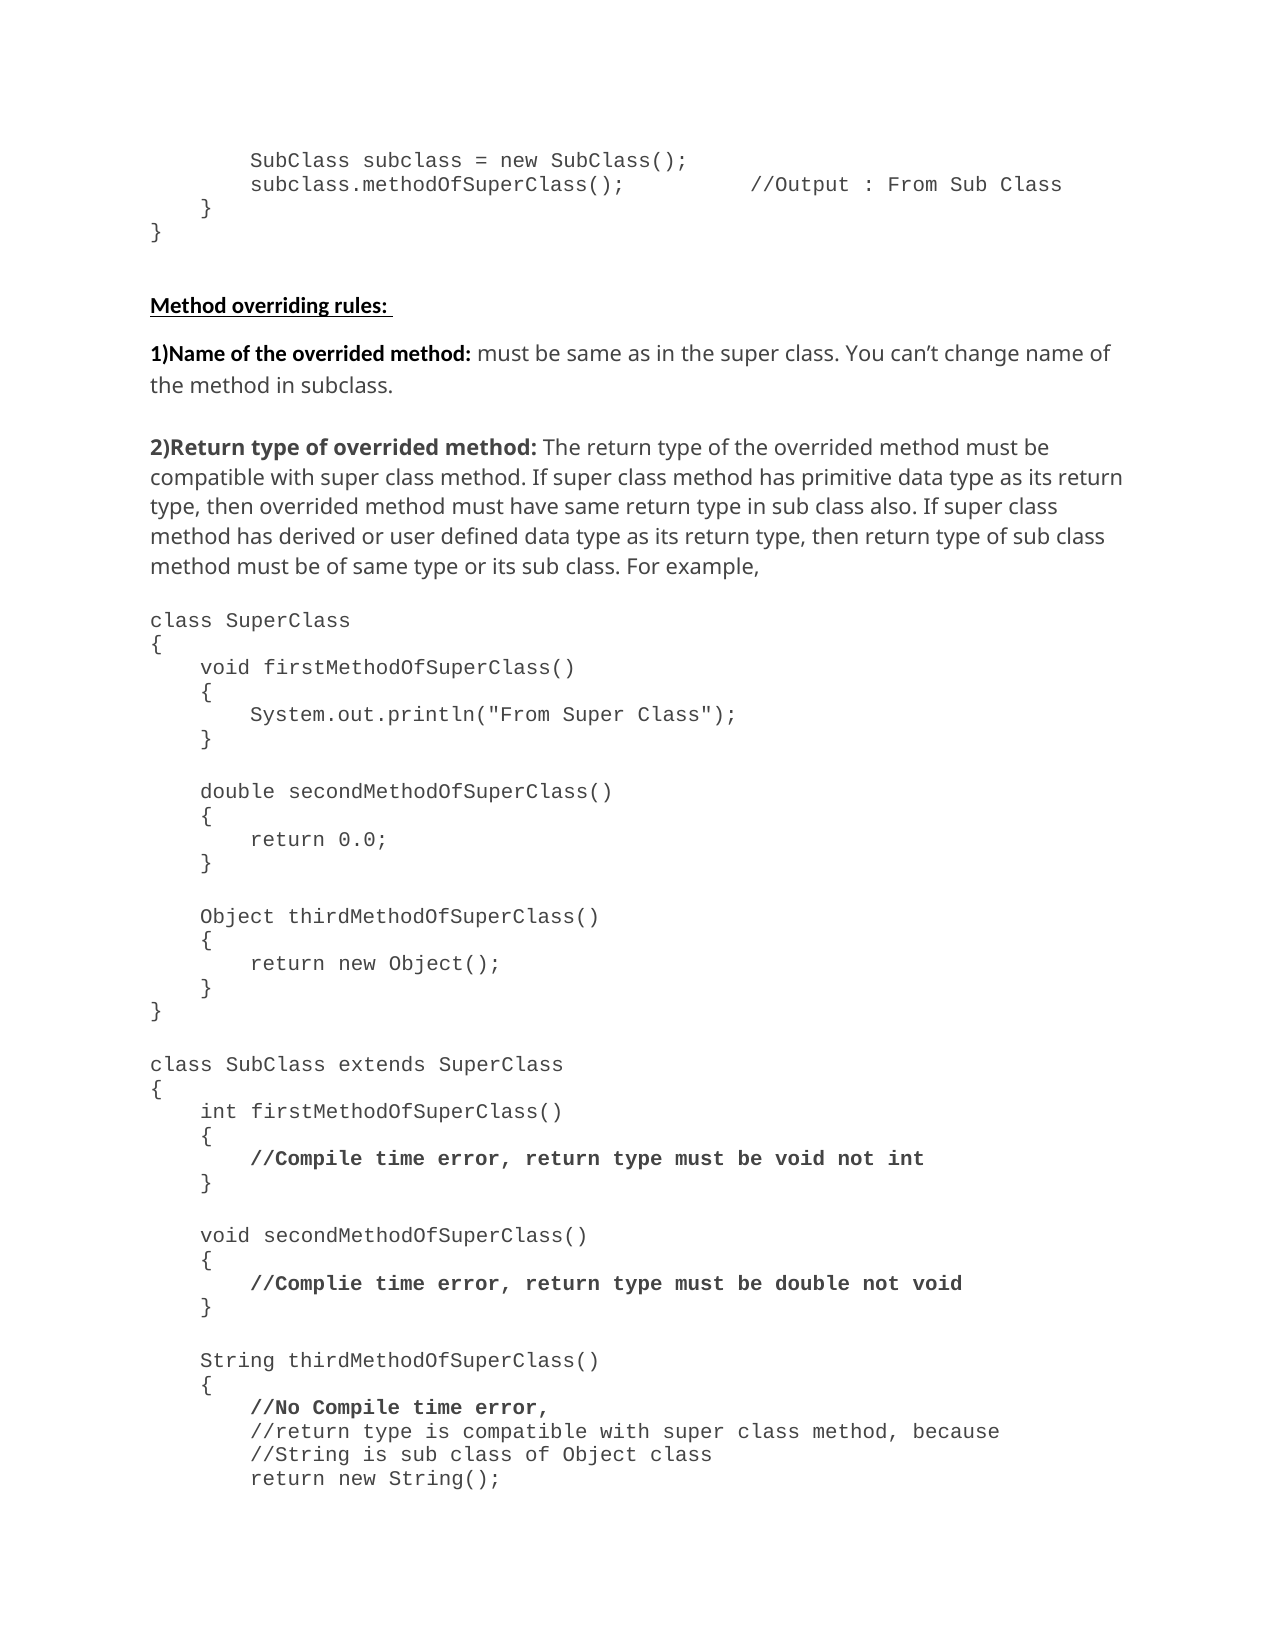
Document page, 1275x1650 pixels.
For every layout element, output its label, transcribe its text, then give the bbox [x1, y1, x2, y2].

text return new Object(); [150, 953, 1125, 977]
text //Complie time error, return type must be double not void [150, 1273, 1125, 1296]
text } [150, 197, 1125, 221]
text { [150, 1373, 1125, 1397]
text //No Compile time error, [150, 1397, 1125, 1421]
text String thirdMethodOfSuperClass() [150, 1350, 1125, 1373]
text double secondMethodOfSuperClass() [150, 781, 1125, 805]
text } [150, 1172, 1125, 1196]
text return new String(); [150, 1468, 1125, 1492]
text } [150, 1000, 1125, 1024]
text { [150, 1249, 1125, 1273]
text { [150, 805, 1125, 829]
text //Compile time error, return type must be void not int [150, 1148, 1125, 1172]
text void firstMethodOfSuperClass() [150, 657, 1125, 681]
text { [150, 681, 1125, 704]
text } [150, 1296, 1125, 1320]
text return 0.0; [150, 829, 1125, 852]
text { [150, 1125, 1125, 1148]
text int firstMethodOfSuperClass() [150, 1101, 1125, 1125]
text Object thirdMethodOfSuperClass() [150, 906, 1125, 929]
text void secondMethodOfSuperClass() [150, 1226, 1125, 1249]
text } [150, 728, 1125, 752]
text } [150, 221, 1125, 244]
text } [150, 977, 1125, 1000]
text 1)Name of the overrided method: must be same as in the super class. You can’t change name of the method in subclass. [150, 338, 1125, 400]
text //String is sub class of Object class [150, 1444, 1125, 1468]
text { [150, 929, 1125, 953]
text 2)Return type of overrided method: The return type of the overrided method must be compatible with super class method. If super class method has primitive data type as its return type, then overrided method must have same return type in sub class also. If super class method has derived or user defined data type as its return type, then return type of sub class method must be of same type or its sub class. For example, [759, 432, 1125, 581]
text //return type is compatible with super class method, because [150, 1421, 1125, 1444]
text subclass.methodOfSuperClass(); //Output : From Sub Class [150, 174, 1125, 197]
text } [150, 852, 1125, 876]
text class SuperClass [150, 610, 1125, 633]
text Method overriding rules: [150, 291, 1125, 319]
text System.out.println("From Super Class"); [150, 704, 1125, 728]
text SubClass subclass = new SubClass(); [150, 150, 1125, 174]
text class SubClass extends SuperClass [150, 1054, 1125, 1077]
text { [150, 1077, 1125, 1101]
text { [150, 633, 1125, 657]
